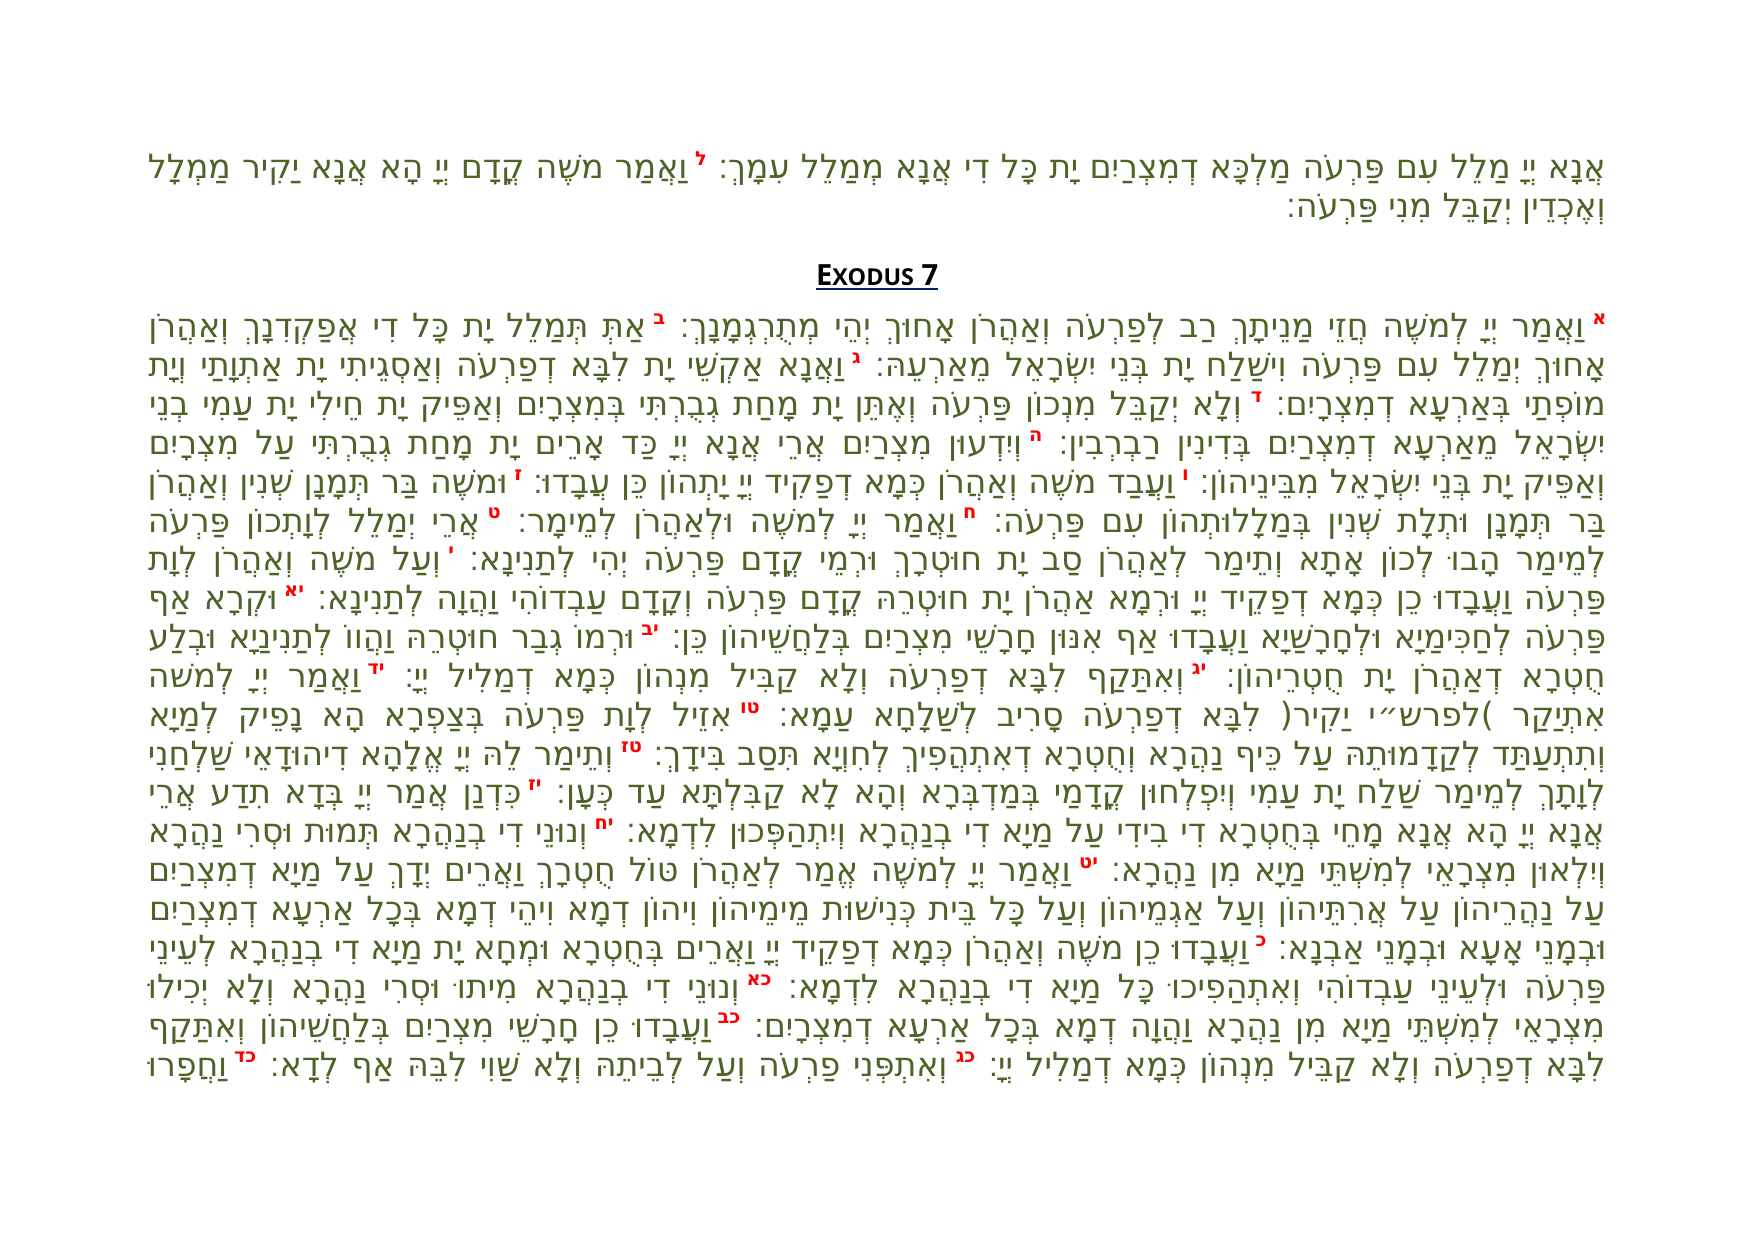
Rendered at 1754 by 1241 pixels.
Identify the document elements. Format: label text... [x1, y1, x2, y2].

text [148, 148, 1606, 225]
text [148, 307, 1606, 1084]
text Exodus 7 [148, 254, 1606, 294]
